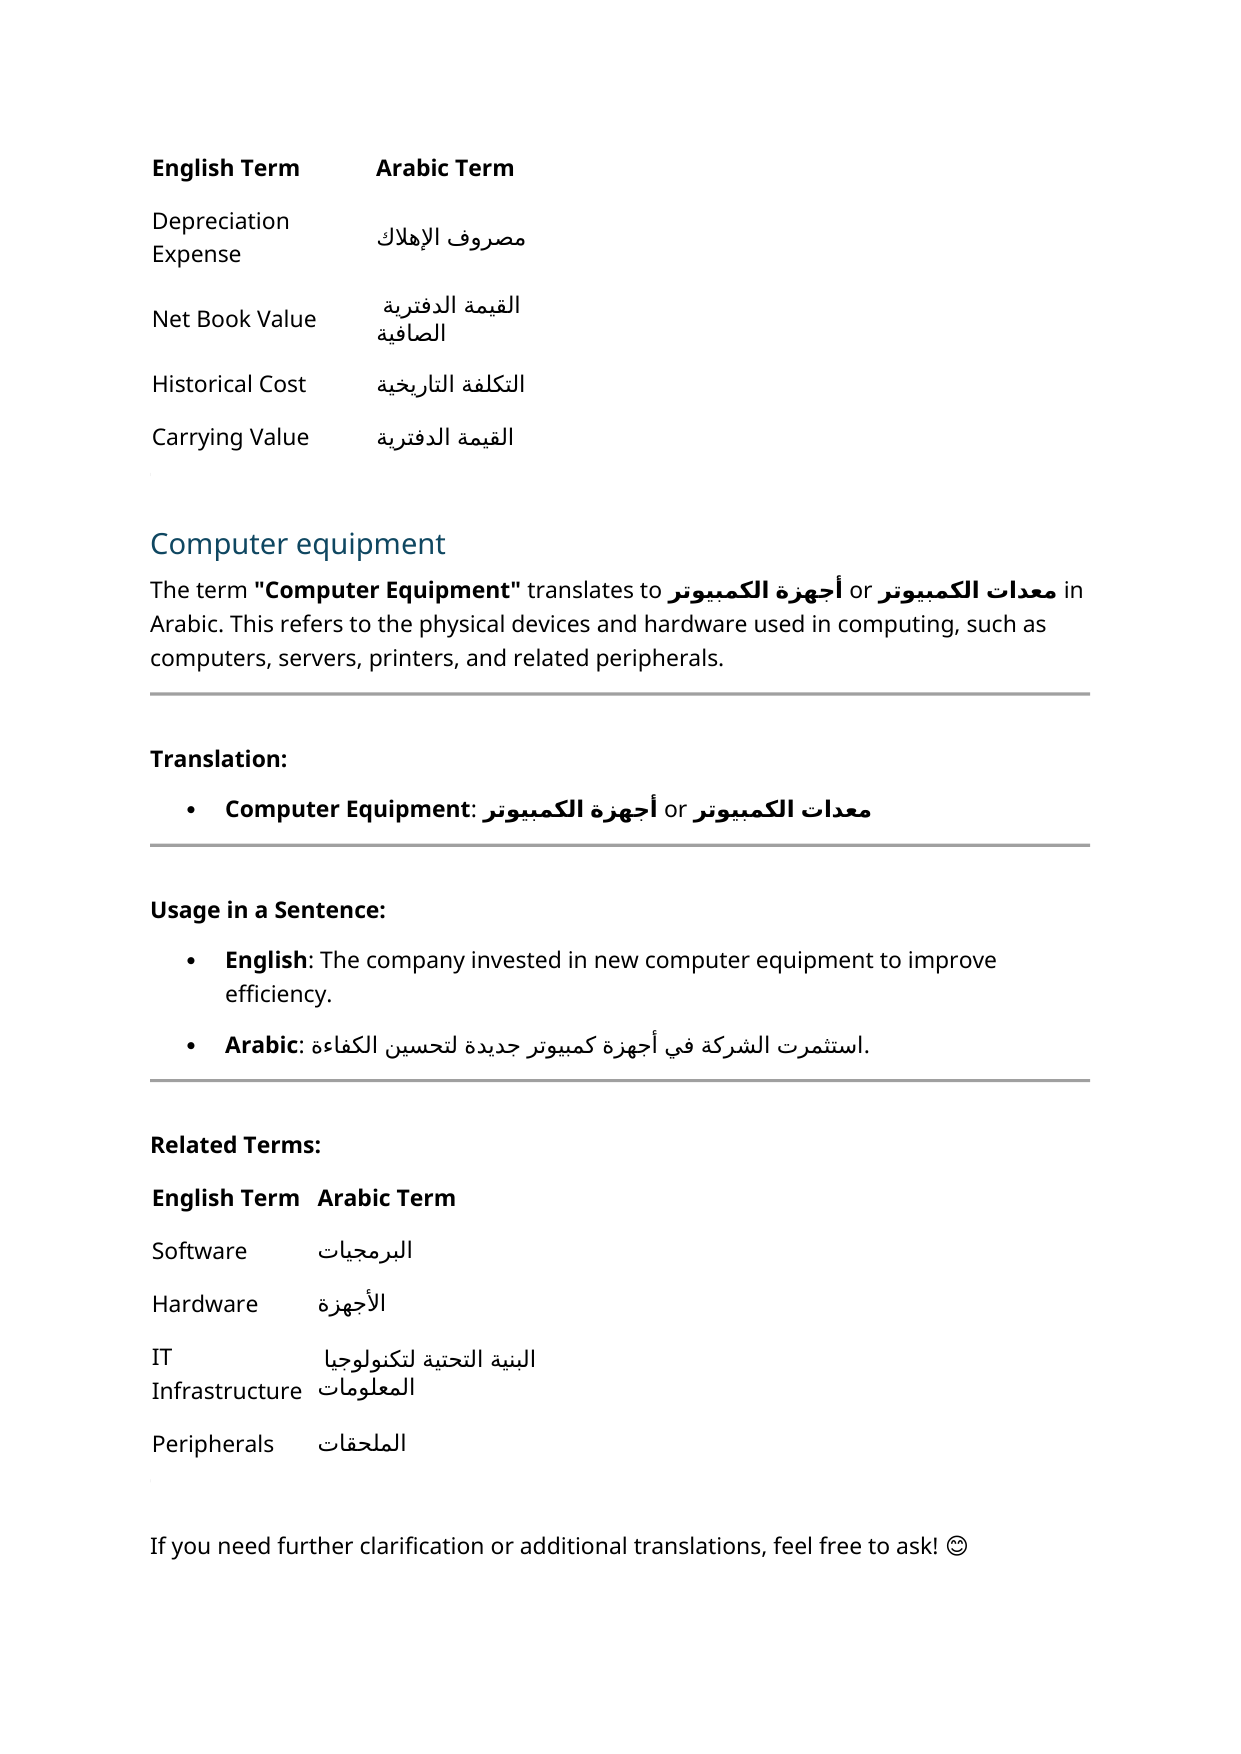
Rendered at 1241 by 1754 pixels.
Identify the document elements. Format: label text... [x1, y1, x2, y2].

table_header English Term [150, 1180, 316, 1233]
list English: The company invested in new computer equipment to improve efficiency. [187, 944, 1090, 1009]
table_cell Depreciation Expense [150, 203, 374, 290]
table_header Arabic Term [316, 1180, 565, 1233]
table_cell Net Book Value [150, 290, 374, 367]
table_cell Historical Cost [150, 367, 374, 420]
table_cell مصروف الإهلاك [374, 203, 539, 290]
table_cell Software [150, 1233, 316, 1286]
table_cell الأجهزة [316, 1286, 565, 1339]
list Computer Equipment: أجهزة الكمبيوتر or معدات الكمبيوتر [187, 793, 1090, 824]
table_cell التكلفة التاريخية [374, 367, 539, 420]
text Usage in a Sentence: [150, 894, 1090, 925]
list Arabic: استثمرت الشركة في أجهزة كمبيوتر جديدة لتحسين الكفاءة. [187, 1029, 1090, 1060]
table_cell البنية التحتية لتكنولوجيا المعلومات [316, 1339, 565, 1426]
table_cell Peripherals [150, 1426, 316, 1479]
table_header English Term [150, 150, 374, 203]
text If you need further clarification or additional translations, feel free to ask! 😊 [150, 1530, 1090, 1561]
table_header Arabic Term [374, 150, 539, 203]
table_cell القيمة الدفترية الصافية [374, 290, 539, 367]
subtitle Computer equipment [150, 523, 1090, 563]
table_cell Carrying Value [150, 420, 374, 473]
table_cell الملحقات [316, 1426, 565, 1479]
table_cell Hardware [150, 1286, 316, 1339]
table_cell البرمجيات [316, 1233, 565, 1286]
table_cell القيمة الدفترية [374, 420, 539, 473]
text Translation: [150, 743, 1090, 774]
table_cell IT Infrastructure [150, 1339, 316, 1426]
text Related Terms: [150, 1129, 1090, 1161]
text The term "Computer Equipment" translates to أجهزة الكمبيوتر or معدات الكمبيوتر in Arabic. This refers to the physical devices and hardware used in computing, such as computers, servers, printers, and related peripherals. [150, 574, 1090, 673]
